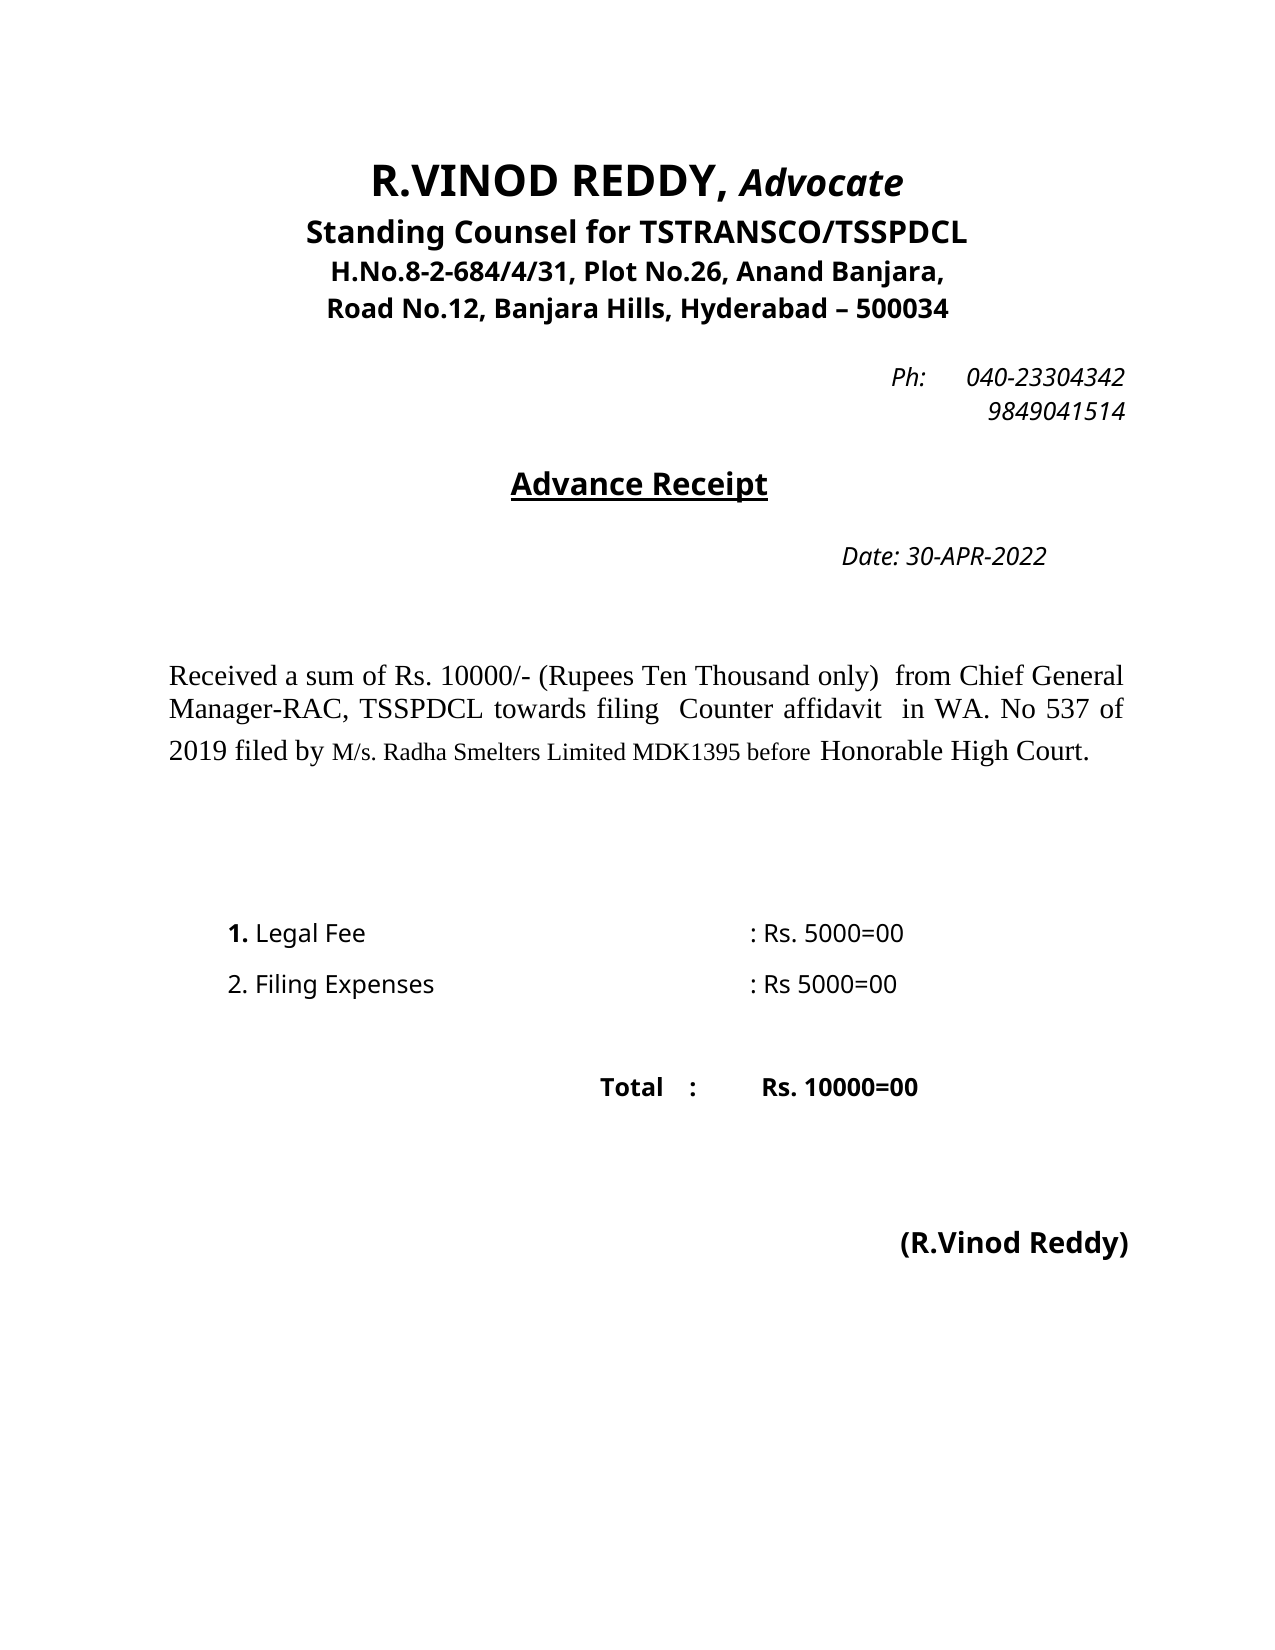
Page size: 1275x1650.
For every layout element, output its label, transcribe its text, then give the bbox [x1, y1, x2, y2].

text Date: 30-APR-2022 [227, 539, 1047, 573]
list Legal Fee : Rs. 5000=00 [227, 916, 1010, 950]
text Road No.12, Banjara Hills, Hyderabad – 500034 [150, 289, 1125, 326]
text Advance Receipt [150, 462, 1128, 505]
list Filing Expenses : Rs 5000=00 [227, 967, 1010, 1001]
text Total : Rs. 10000=00 [150, 1069, 1010, 1103]
text (R.Vinod Reddy) [677, 1222, 1128, 1262]
text R.VINOD REDDY, Advocate [227, 150, 1047, 209]
text 9849041514 [150, 394, 1125, 428]
text Received a sum of Rs. 10000/- (Rupees Ten Thousand only) from Chief General Manager-RAC, TSSPDCL towards filing Counter affidavit in WA. No 537 of 2019 filed by M/s. Radha Smelters Limited MDK1395 before Honorable High Court. [169, 658, 1125, 768]
text Standing Counsel for TSTRANSCO/TSSPDCL [227, 209, 1047, 252]
text Ph: 040-23304342 [150, 360, 1125, 394]
text H.No.8-2-684/4/31, Plot No.26, Anand Banjara, [150, 252, 1125, 289]
